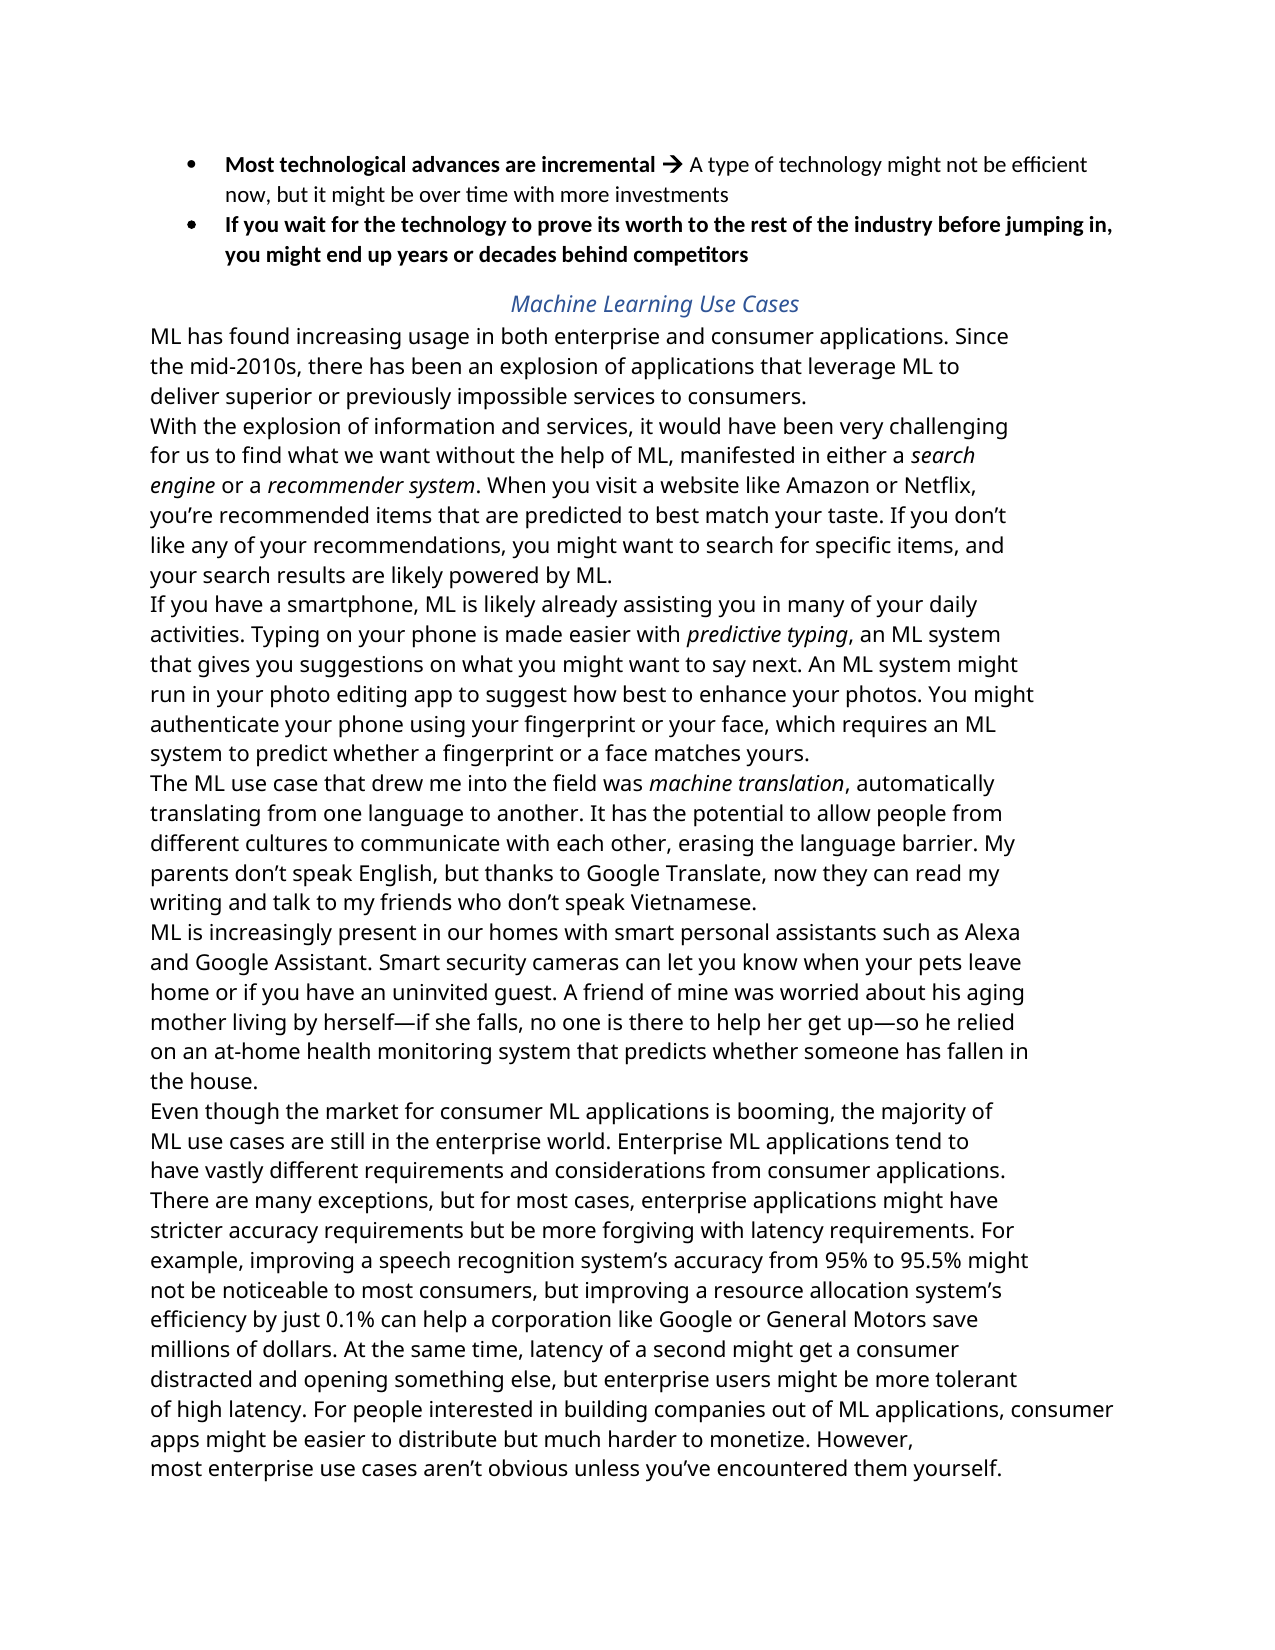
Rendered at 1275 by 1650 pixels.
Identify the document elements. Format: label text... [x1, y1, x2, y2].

text engine or a recommender system. When you visit a website like Amazon or Netflix, [150, 470, 1125, 500]
subtitle Machine Learning Use Cases [150, 287, 1125, 319]
text writing and talk to my friends who don’t speak Vietnamese. [150, 887, 1125, 917]
text millions of dollars. At the same time, latency of a second might get a consumer [150, 1334, 1125, 1364]
text ML has found increasing usage in both enterprise and consumer applications. Since [150, 321, 1125, 351]
text different cultures to communicate with each other, erasing the language barrier. My [150, 828, 1125, 857]
text that gives you suggestions on what you might want to say next. An ML system might [150, 649, 1125, 679]
text translating from one language to another. It has the potential to allow people from [150, 798, 1125, 828]
text stricter accuracy requirements but be more forgiving with latency requirements. For [150, 1215, 1125, 1245]
text most enterprise use cases aren’t obvious unless you’ve encountered them yourself. [150, 1453, 1125, 1483]
text activities. Typing on your phone is made easier with predictive typing, an ML system [150, 619, 1125, 649]
text authenticate your phone using your fingerprint or your face, which requires an ML [150, 708, 1125, 738]
text ML use cases are still in the enterprise world. Enterprise ML applications tend to [150, 1126, 1125, 1155]
text system to predict whether a fingerprint or a face matches yours. [150, 738, 1125, 768]
text With the explosion of information and services, it would have been very challenging [150, 411, 1125, 440]
text have vastly different requirements and considerations from consumer applications. [150, 1155, 1125, 1185]
text The ML use case that drew me into the field was machine translation, automatically [150, 768, 1125, 798]
text the mid-2010s, there has been an explosion of applications that leverage ML to [150, 351, 1125, 381]
text like any of your recommendations, you might want to search for specific items, and [150, 530, 1125, 559]
text run in your photo editing app to suggest how best to enhance your photos. You might [150, 679, 1125, 708]
list Most technological advances are incremental A type of technology might not be efficient now, but it might be over time with more investments [187, 150, 1125, 208]
text and Google Assistant. Smart security cameras can let you know when your pets leave [150, 947, 1125, 977]
text for us to find what we want without the help of ML, manifested in either a search [150, 440, 1125, 470]
text mother living by herself—if she falls, no one is there to help her get up—so he relied [150, 1006, 1125, 1036]
text home or if you have an uninvited guest. A friend of mine was worried about his aging [150, 977, 1125, 1006]
text your search results are likely powered by ML. [150, 559, 1125, 589]
list If you wait for the technology to prove its worth to the rest of the industry before jumping in, you might end up years or decades behind competitors [187, 210, 1125, 269]
text of high latency. For people interested in building companies out of ML applications, consumer apps might be easier to distribute but much harder to monetize. However, [150, 1394, 1125, 1453]
text Even though the market for consumer ML applications is booming, the majority of [150, 1096, 1125, 1126]
text There are many exceptions, but for most cases, enterprise applications might have [150, 1185, 1125, 1215]
text on an at-home health monitoring system that predicts whether someone has fallen in [150, 1036, 1125, 1066]
text distracted and opening something else, but enterprise users might be more tolerant [150, 1364, 1125, 1394]
text parents don’t speak English, but thanks to Google Translate, now they can read my [150, 857, 1125, 887]
text you’re recommended items that are predicted to best match your taste. If you don’t [150, 500, 1125, 530]
text efficiency by just 0.1% can help a corporation like Google or General Motors save [150, 1304, 1125, 1334]
text ML is increasingly present in our homes with smart personal assistants such as Alexa [150, 917, 1125, 947]
text If you have a smartphone, ML is likely already assisting you in many of your daily [150, 589, 1125, 619]
text the house. [150, 1066, 1125, 1096]
text deliver superior or previously impossible services to consumers. [150, 381, 1125, 411]
text not be noticeable to most consumers, but improving a resource allocation system’s [150, 1274, 1125, 1304]
text example, improving a speech recognition system’s accuracy from 95% to 95.5% might [150, 1245, 1125, 1274]
